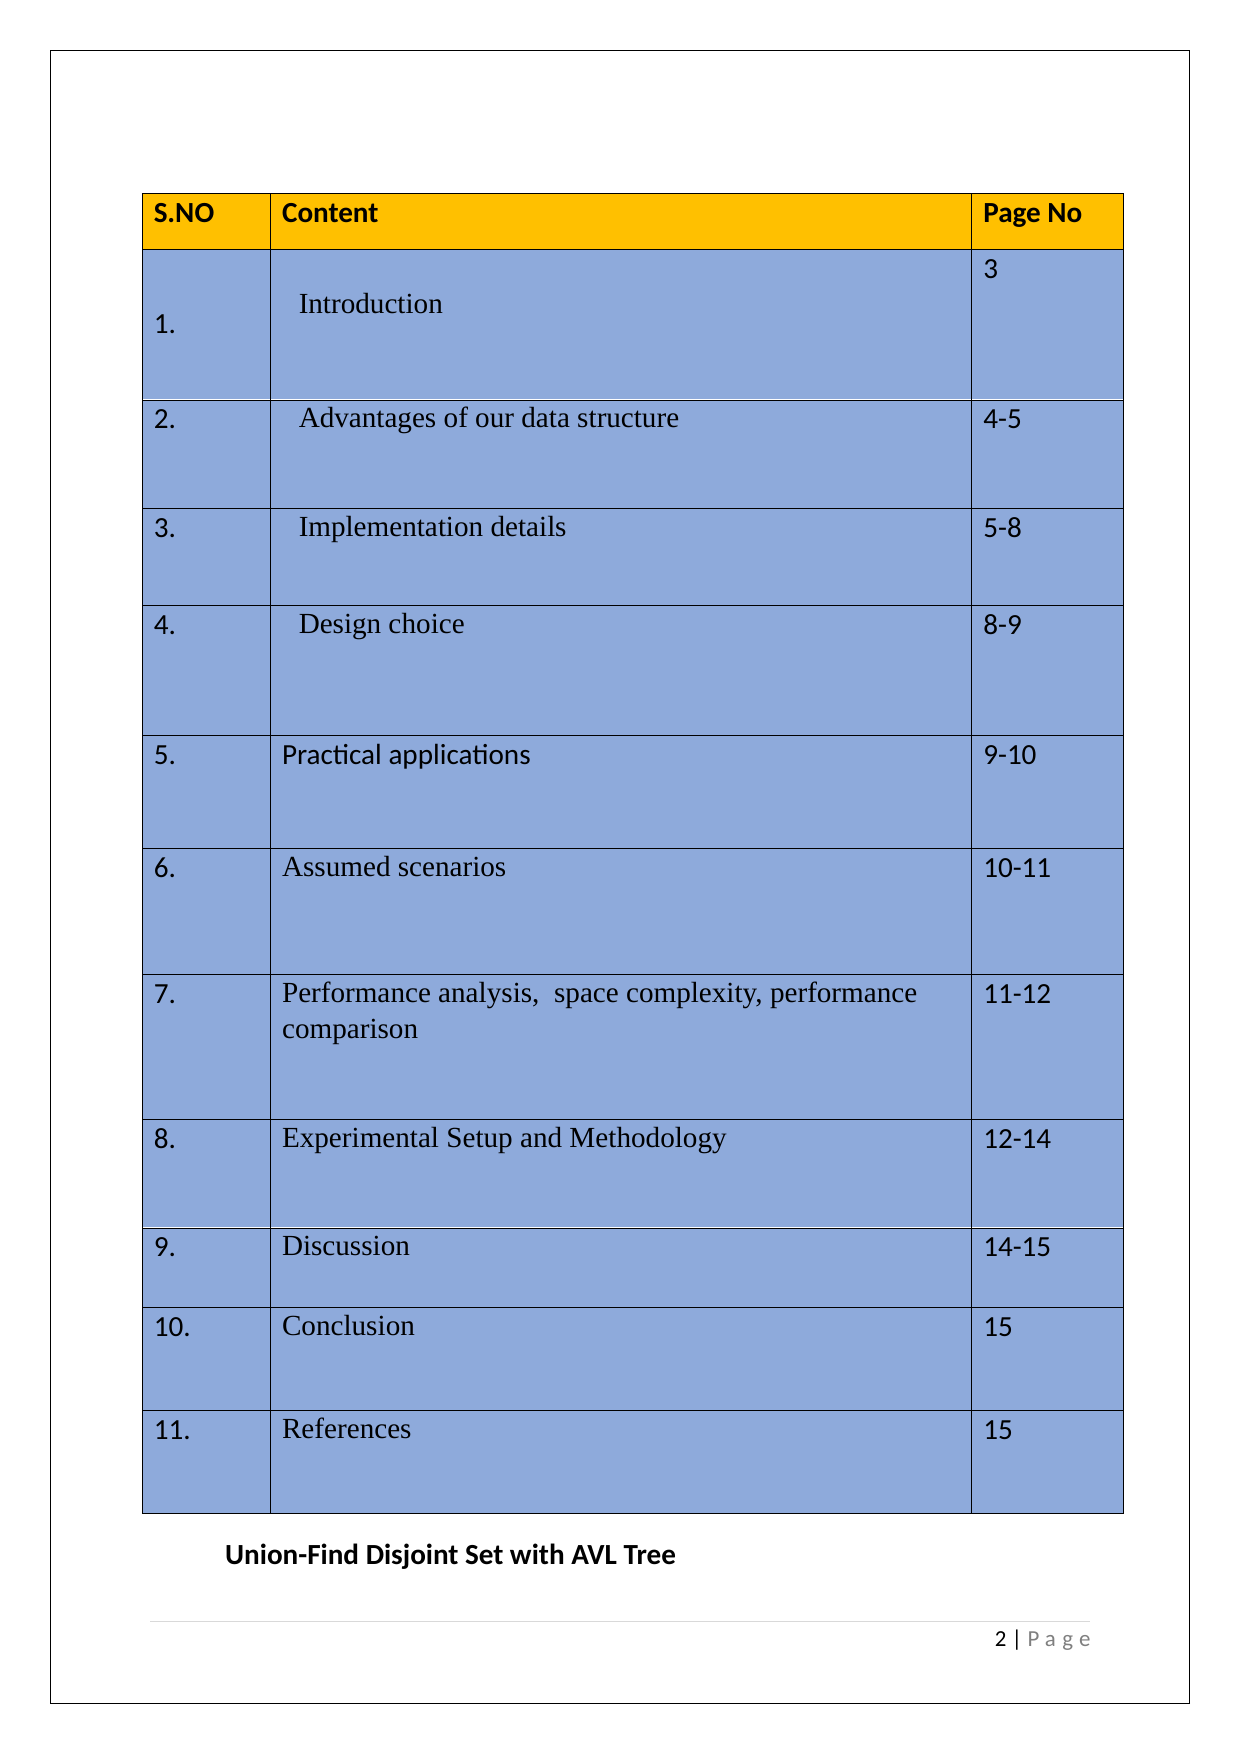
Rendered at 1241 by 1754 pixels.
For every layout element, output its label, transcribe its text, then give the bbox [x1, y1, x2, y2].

text Union-Find Disjoint Set with AVL Tree [150, 1514, 1090, 1572]
table_cell Introduction [271, 250, 971, 399]
table_cell Discussion [271, 1229, 971, 1307]
table_cell 3. [143, 509, 270, 605]
table_cell 5-8 [972, 509, 1123, 605]
table_cell 10. [143, 1308, 270, 1410]
table_cell 15 [972, 1411, 1123, 1513]
table_cell 8-9 [972, 606, 1123, 735]
table_cell 8. [143, 1120, 270, 1227]
table_cell References [271, 1411, 971, 1513]
table_cell 4. [143, 606, 270, 735]
table_cell Conclusion [271, 1308, 971, 1410]
table_cell 14-15 [972, 1229, 1123, 1307]
table_cell 5. [143, 736, 270, 848]
table_cell 9. [143, 1229, 270, 1307]
table_cell Performance analysis, space complexity, performance comparison [271, 975, 971, 1119]
table_cell 10-11 [972, 849, 1123, 974]
table_cell Implementation details [271, 509, 971, 605]
table_cell 9-10 [972, 736, 1123, 848]
table_cell 2. [143, 401, 270, 508]
table_cell Advantages of our data structure [271, 401, 971, 508]
table_cell 6. [143, 849, 270, 974]
table_cell 11. [143, 1411, 270, 1513]
table_cell 15 [972, 1308, 1123, 1410]
table_cell 4-5 [972, 401, 1123, 508]
table_cell Experimental Setup and Methodology [271, 1120, 971, 1227]
table_cell 11-12 [972, 975, 1123, 1119]
table_header Content [271, 194, 971, 249]
table_cell 1. [143, 250, 270, 399]
table_cell Assumed scenarios [271, 849, 971, 974]
table_cell 7. [143, 975, 270, 1119]
table_cell 3 [972, 250, 1123, 399]
table_header Page No [972, 194, 1123, 249]
table_header S.NO [143, 194, 270, 249]
table_cell Practical applications [271, 736, 971, 848]
table_cell Design choice [271, 606, 971, 735]
table_cell 12-14 [972, 1120, 1123, 1227]
